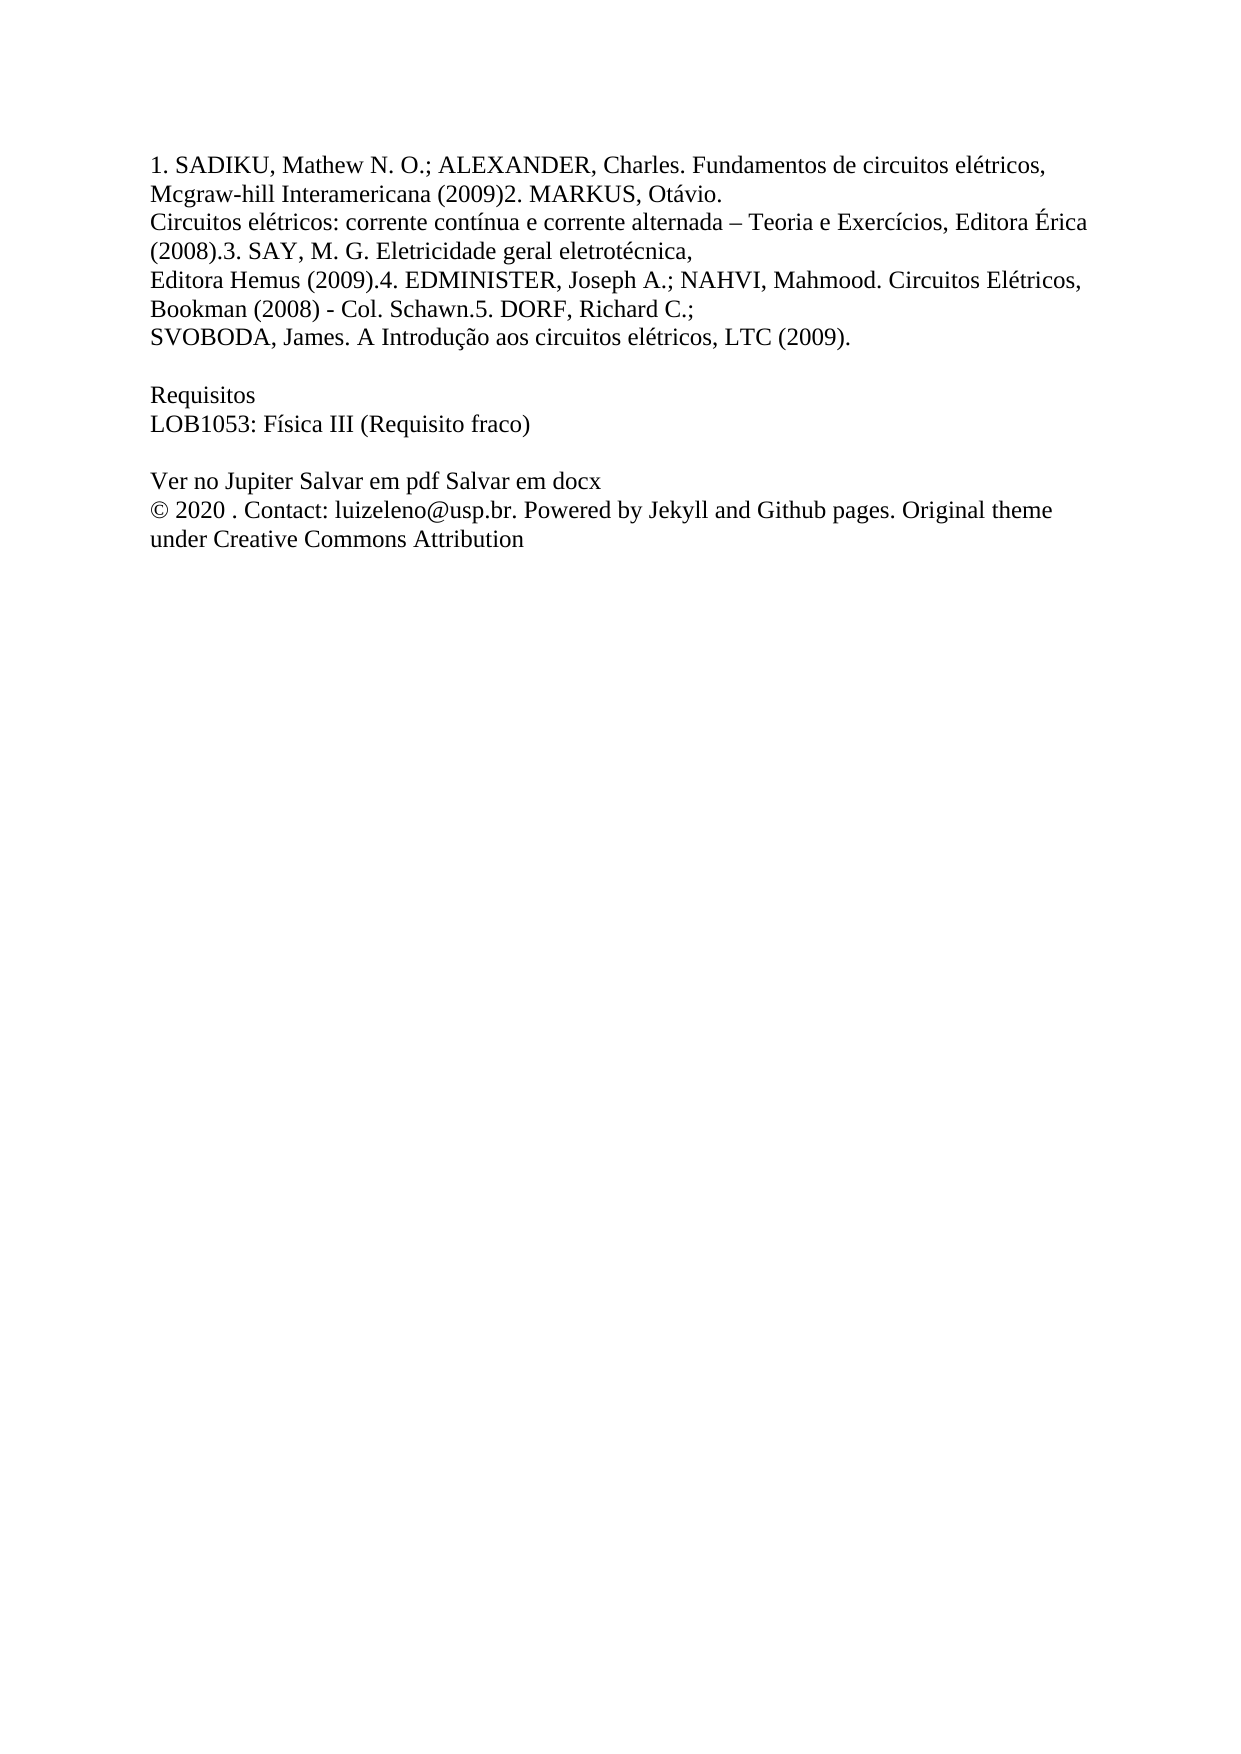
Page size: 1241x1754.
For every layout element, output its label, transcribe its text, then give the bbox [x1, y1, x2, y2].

text Editora Hemus (2009).4. EDMINISTER, Joseph A.; NAHVI, Mahmood. Circuitos Elétricos, Bookman (2008) - Col. Schawn.5. DORF, Richard C.; [150, 265, 1090, 322]
text © 2020 . Contact: luizeleno@usp.br. Powered by Jekyll and Github pages. Original theme under Creative Commons Attribution [150, 495, 1090, 552]
text Requisitos [150, 380, 1090, 409]
text 1. SADIKU, Mathew N. O.; ALEXANDER, Charles. Fundamentos de circuitos elétricos, Mcgraw-hill Interamericana (2009)2. MARKUS, Otávio. [150, 150, 1090, 207]
text SVOBODA, James. A Introdução aos circuitos elétricos, LTC (2009). [150, 322, 1090, 351]
text Circuitos elétricos: corrente contínua e corrente alternada – Teoria e Exercícios, Editora Érica (2008).3. SAY, M. G. Eletricidade geral eletrotécnica, [150, 207, 1090, 265]
text Ver no Jupiter Salvar em pdf Salvar em docx [150, 466, 1090, 495]
text LOB1053: Física III (Requisito fraco) [150, 409, 1090, 437]
